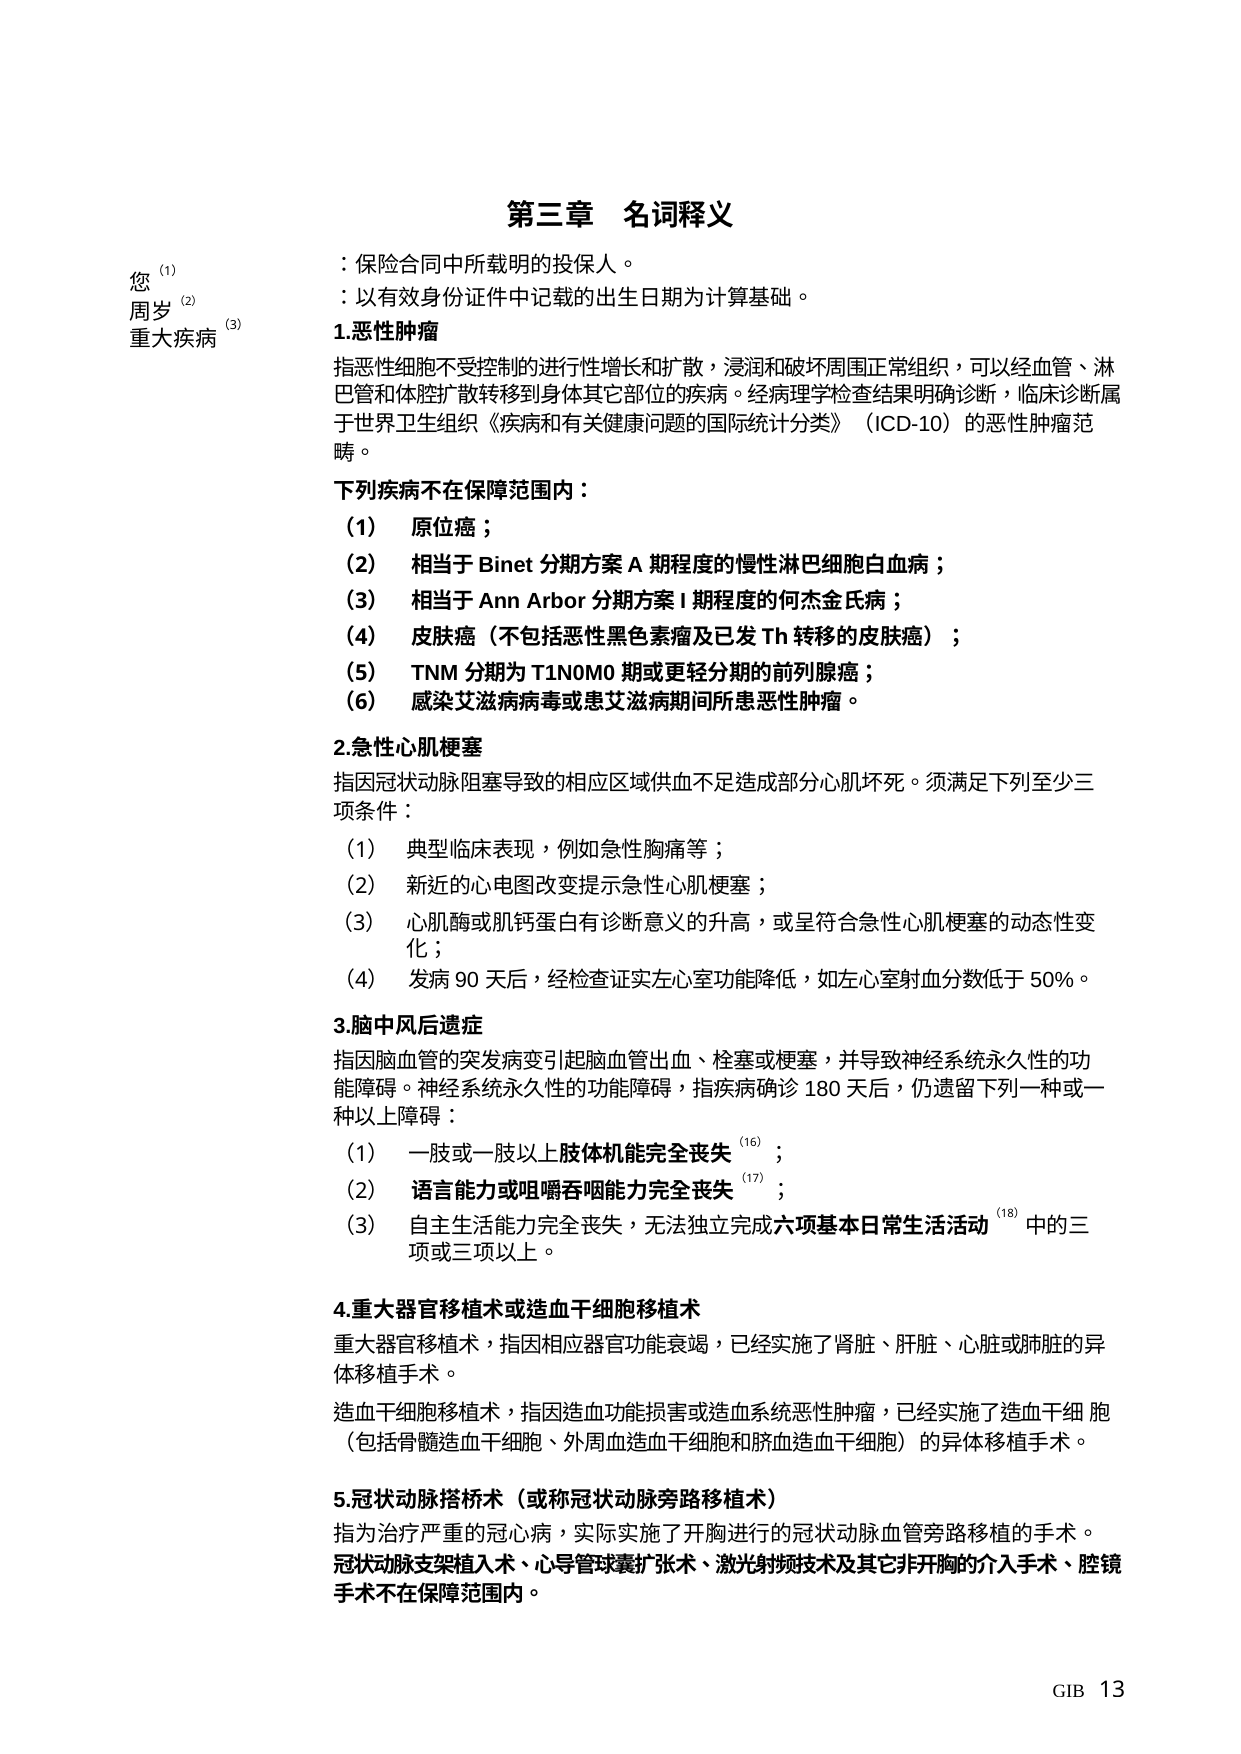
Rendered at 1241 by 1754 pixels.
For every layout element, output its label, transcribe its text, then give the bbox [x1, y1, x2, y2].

table_cell 1.恶性肿瘤 指恶性细胞不受控制的进行性增长和扩散，浸润和破坏周围正常组织，可以经血管、淋巴管和体腔扩散转移到身体其它部位的疾病。经病理学检查结果明确诊断，临床诊断属于世界卫生组织《疾病和有关健康问题的国际统计分类》（ICD-10）的恶性肿瘤范畴。 下列疾病不在保障范围内： 原位癌； 相当于 Binet 分期方案 A 期程度的慢性淋巴细胞白血病； 相当于 Ann Arbor 分期方案 I 期程度的何杰金氏病； 皮肤癌（不包括恶性黑色素瘤及已发Th转移的皮肤癌）； TNM 分期为 T1N0M0 期或更轻分期的前列腺癌； 感染艾滋病病毒或患艾滋病期间所患恶性肿瘤。 2.急性心肌梗塞 指因冠状动脉阻塞导致的相应区域供血不足造成部分心肌坏死。须满足下列至少三项条件： 典型临床表现，例如急性胸痛等； 新近的心电图改变提示急性心肌梗塞； 心肌酶或肌钙蛋白有诊断意义的升高，或呈符合急性心肌梗塞的动态性变化； 发病 90 天后，经检查证实左心室功能降低，如左心室射血分数低于 50%。 3.脑中风后遗症 指因脑血管的突发病变引起脑血管出血、栓塞或梗塞，并导致神经系统永久性的功能障碍。神经系统永久性的功能障碍，指疾病确诊 180 天后，仍遗留下列一种或一种以上障碍： 一肢或一肢以上肢体机能完全丧失（16）； 语言能力或咀嚼吞咽能力完全丧失（17）； 自主生活能力完全丧失，无法独立完成六项基本日常生活活动（18）中的三项或三项以上。 4.重大器官移植术或造血干细胞移植术 重大器官移植术，指因相应器官功能衰竭，已经实施了肾脏、肝脏、心脏或肺脏的异体移植手术。 造血干细胞移植术，指因造血功能损害或造血系统恶性肿瘤，已经实施了造血干细 胞（包括骨髓造血干细胞、外周血造血干细胞和脐血造血干细胞）的异体移植手术。 5.冠状动脉搭桥术（或称冠状动脉旁路移植术） 指为治疗严重的冠心病，实际实施了开胸进行的冠状动脉血管旁路移植的手术。 冠状动脉支架植入术、心导管球囊扩张术、激光射频技术及其它非开胸的介入手术、腔镜手术不在保障范围内。 [290, 315, 1143, 1630]
subtitle 第三章 名词释义 [98, 194, 1142, 234]
table_cell ：以有效身份证件中记载的出生日期为计算基础。 [290, 283, 1143, 315]
table_cell 周岁（2） [109, 283, 290, 315]
table_header ：保险合同中所载明的投保人。 [290, 254, 1143, 283]
table_header 您（1） [109, 254, 290, 283]
table_cell 重大疾病（3） [109, 315, 290, 1630]
